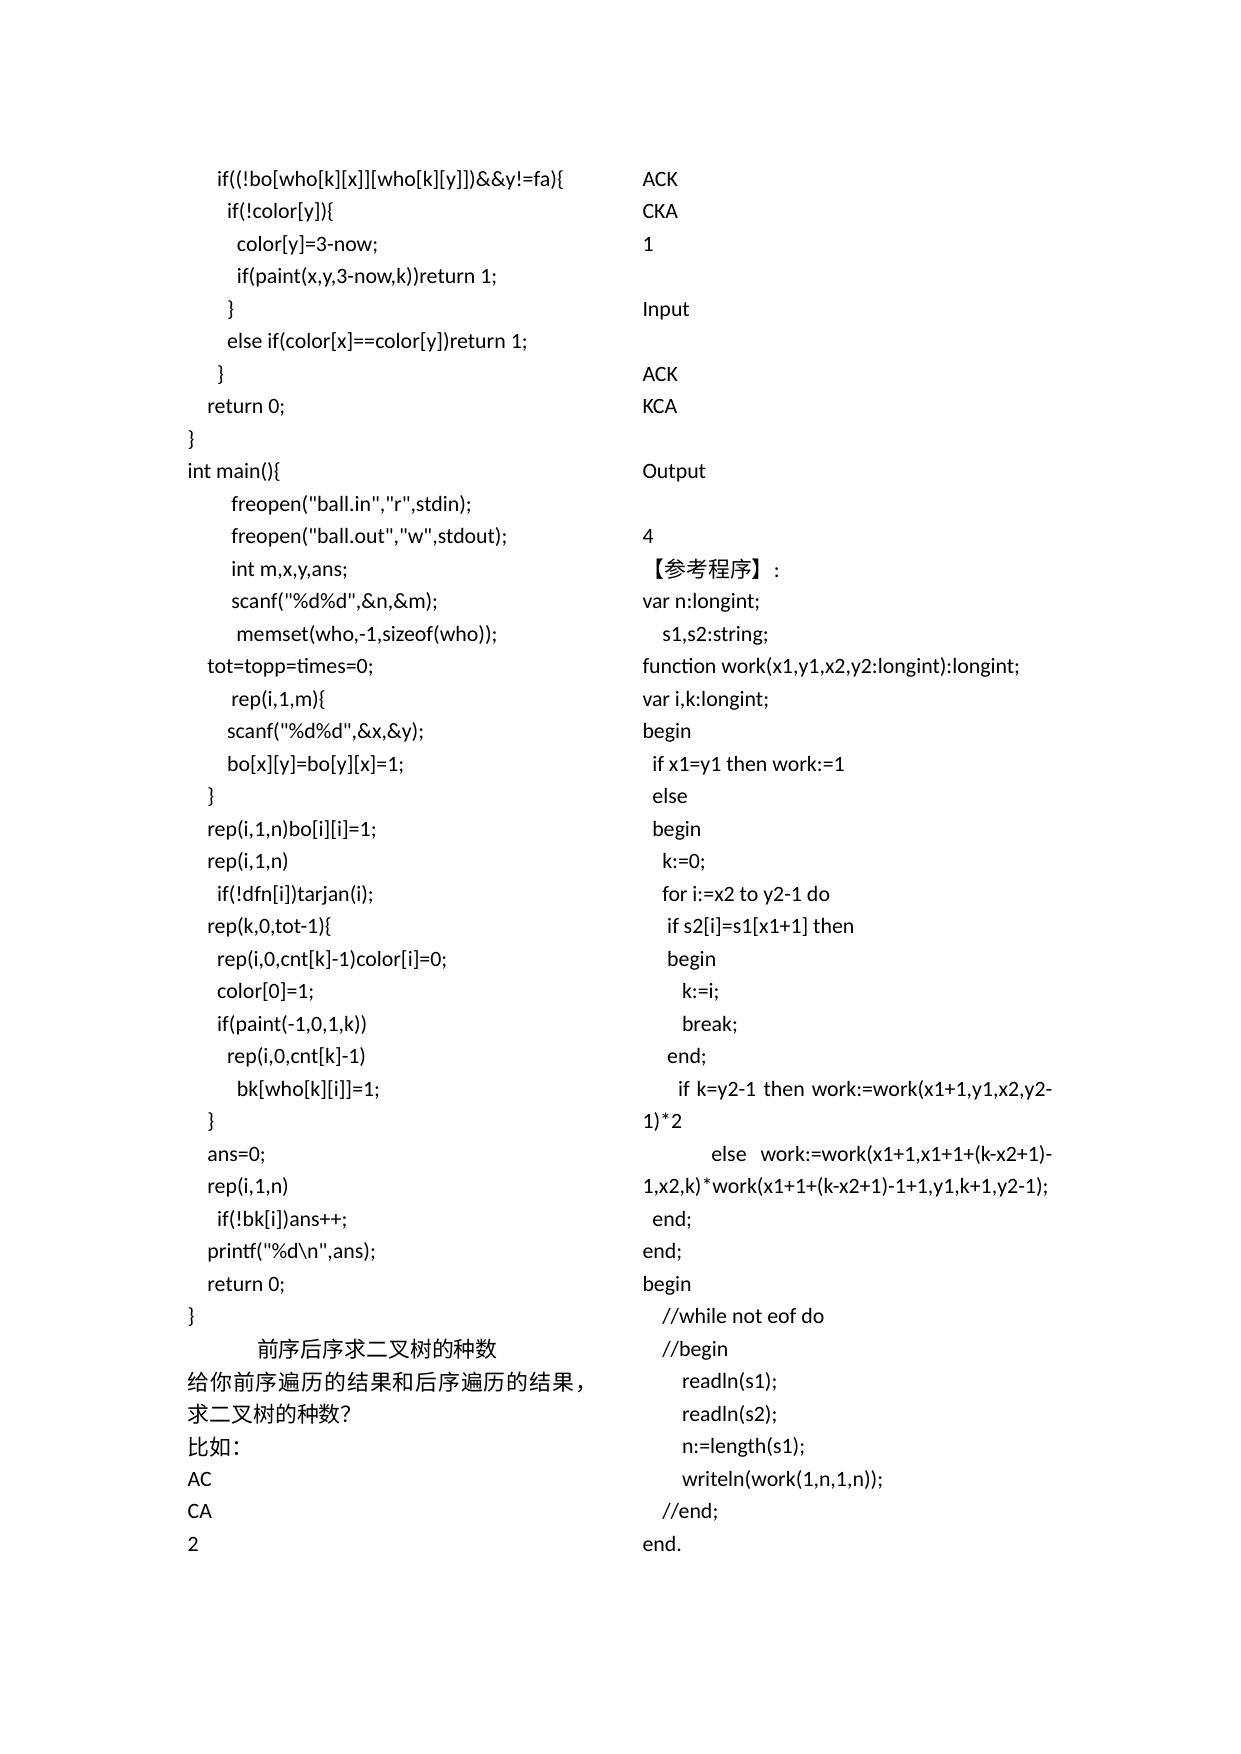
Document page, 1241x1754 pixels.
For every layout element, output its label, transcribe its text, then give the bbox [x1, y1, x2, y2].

text var i,k:longint; [642, 682, 1053, 714]
text ACK [642, 357, 1053, 389]
text 比如： [187, 1429, 598, 1462]
text n:=length(s1); [642, 1429, 1053, 1462]
text } [187, 1299, 598, 1332]
text 4 [642, 519, 1053, 552]
text begin [642, 942, 1053, 974]
text ACK [642, 162, 1053, 194]
text } [187, 779, 598, 812]
text Output [642, 454, 1053, 487]
text var n:longint; [642, 584, 1053, 617]
text if(!bk[i])ans++; [187, 1202, 598, 1234]
text bk[who[k][i]]=1; [187, 1072, 598, 1104]
text ans=0; [187, 1137, 598, 1169]
text end. [642, 1527, 1053, 1559]
text scanf("%d%d",&n,&m); [187, 584, 598, 617]
text bo[x][y]=bo[y][x]=1; [187, 747, 598, 779]
text rep(i,1,n) [187, 844, 598, 877]
text //end; [642, 1494, 1053, 1527]
text if(!dfn[i])tarjan(i); [187, 877, 598, 909]
text begin [642, 714, 1053, 747]
text CA [187, 1494, 598, 1527]
text 2 [187, 1527, 598, 1559]
text else [642, 779, 1053, 812]
text //while not eof do [642, 1299, 1053, 1332]
text writeln(work(1,n,1,n)); [642, 1462, 1053, 1494]
text s1,s2:string; [642, 617, 1053, 649]
text end; [642, 1202, 1053, 1234]
text begin [642, 1267, 1053, 1299]
text printf("%d\n",ans); [187, 1234, 598, 1267]
text 1 [642, 227, 1053, 259]
text 【参考程序】: [642, 552, 1053, 584]
text return 0; [187, 1267, 598, 1299]
text Input [642, 292, 1053, 324]
text } [187, 292, 598, 324]
text } [187, 422, 598, 454]
text for i:=x2 to y2-1 do [642, 877, 1053, 909]
text rep(k,0,tot-1){ [187, 909, 598, 942]
text if x1=y1 then work:=1 [642, 747, 1053, 779]
text if(paint(-1,0,1,k)) [187, 1007, 598, 1039]
text memset(who,-1,sizeof(who)); [187, 617, 598, 649]
text int m,x,y,ans; [187, 552, 598, 584]
text break; [642, 1007, 1053, 1039]
text else work:=work(x1+1,x1+1+(k-x2+1)-1,x2,k)*work(x1+1+(k-x2+1)-1+1,y1,k+1,y2-1); [642, 1137, 1053, 1202]
text color[0]=1; [187, 974, 598, 1007]
text if((!bo[who[k][x]][who[k][y]])&&y!=fa){ [187, 162, 598, 194]
text 前序后序求二叉树的种数 [187, 1332, 598, 1364]
text freopen("ball.in","r",stdin); [187, 487, 598, 519]
text } [187, 1104, 598, 1137]
text } [187, 357, 598, 389]
text rep(i,0,cnt[k]-1)color[i]=0; [187, 942, 598, 974]
text 给你前序遍历的结果和后序遍历的结果，求二叉树的种数？ [187, 1364, 598, 1429]
text if(!color[y]){ [187, 194, 598, 227]
text int main(){ [187, 454, 598, 487]
text else if(color[x]==color[y])return 1; [187, 324, 598, 357]
text if s2[i]=s1[x1+1] then [642, 909, 1053, 942]
text CKA [642, 194, 1053, 227]
text function work(x1,y1,x2,y2:longint):longint; [642, 649, 1053, 682]
text return 0; [187, 389, 598, 422]
text if(paint(x,y,3-now,k))return 1; [187, 259, 598, 292]
text color[y]=3-now; [187, 227, 598, 259]
text readln(s1); [642, 1364, 1053, 1397]
text readln(s2); [642, 1397, 1053, 1429]
text k:=0; [642, 844, 1053, 877]
text rep(i,1,m){ [187, 682, 598, 714]
text //begin [642, 1332, 1053, 1364]
text end; [642, 1039, 1053, 1072]
text freopen("ball.out","w",stdout); [187, 519, 598, 552]
text if k=y2-1 then work:=work(x1+1,y1,x2,y2-1)*2 [642, 1072, 1053, 1137]
text rep(i,1,n)bo[i][i]=1; [187, 812, 598, 844]
text end; [642, 1234, 1053, 1267]
text tot=topp=times=0; [187, 649, 598, 682]
text rep(i,1,n) [187, 1169, 598, 1202]
text AC [187, 1462, 598, 1494]
text k:=i; [642, 974, 1053, 1007]
text KCA [642, 389, 1053, 422]
text begin [642, 812, 1053, 844]
text rep(i,0,cnt[k]-1) [187, 1039, 598, 1072]
text scanf("%d%d",&x,&y); [187, 714, 598, 747]
